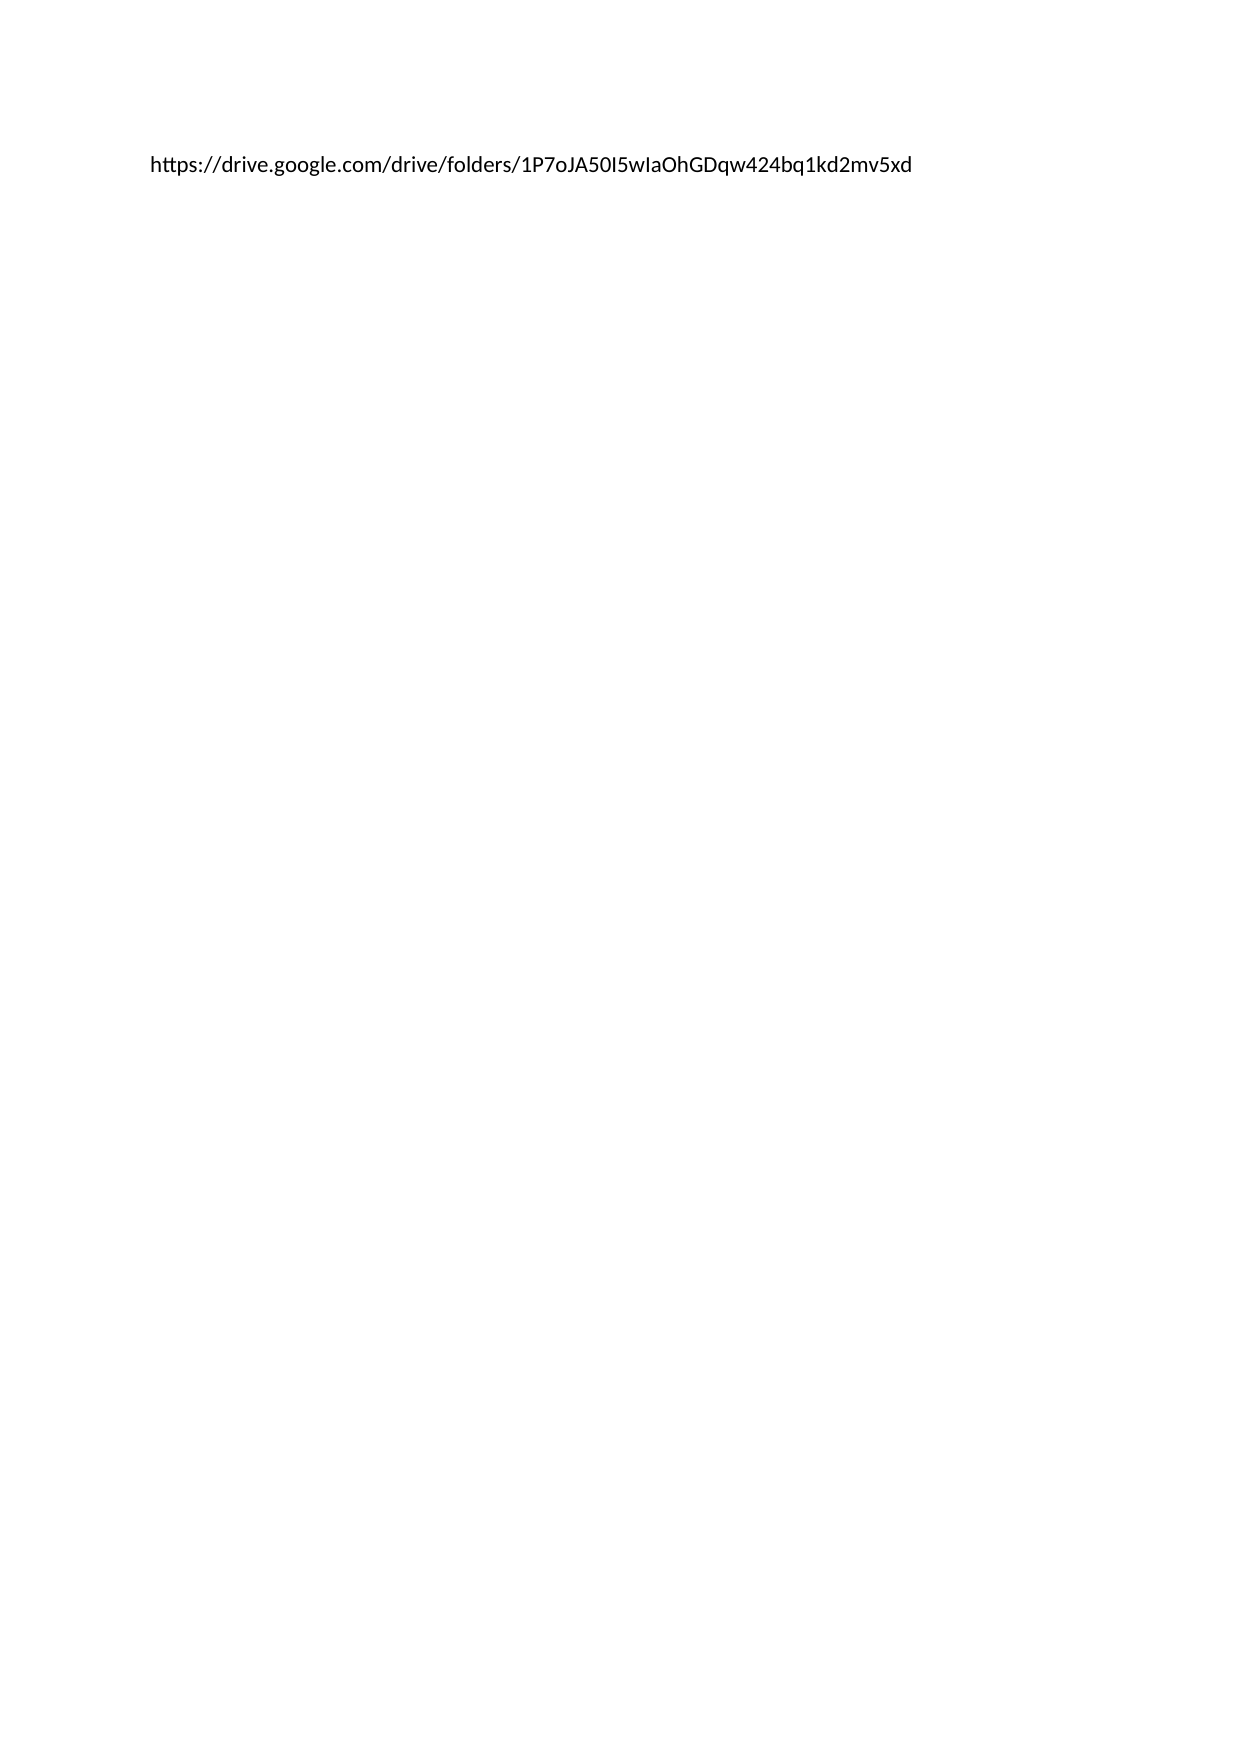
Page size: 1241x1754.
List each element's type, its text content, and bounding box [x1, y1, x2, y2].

text https://drive.google.com/drive/folders/1P7oJA50I5wIaOhGDqw424bq1kd2mv5xd [150, 150, 1090, 178]
